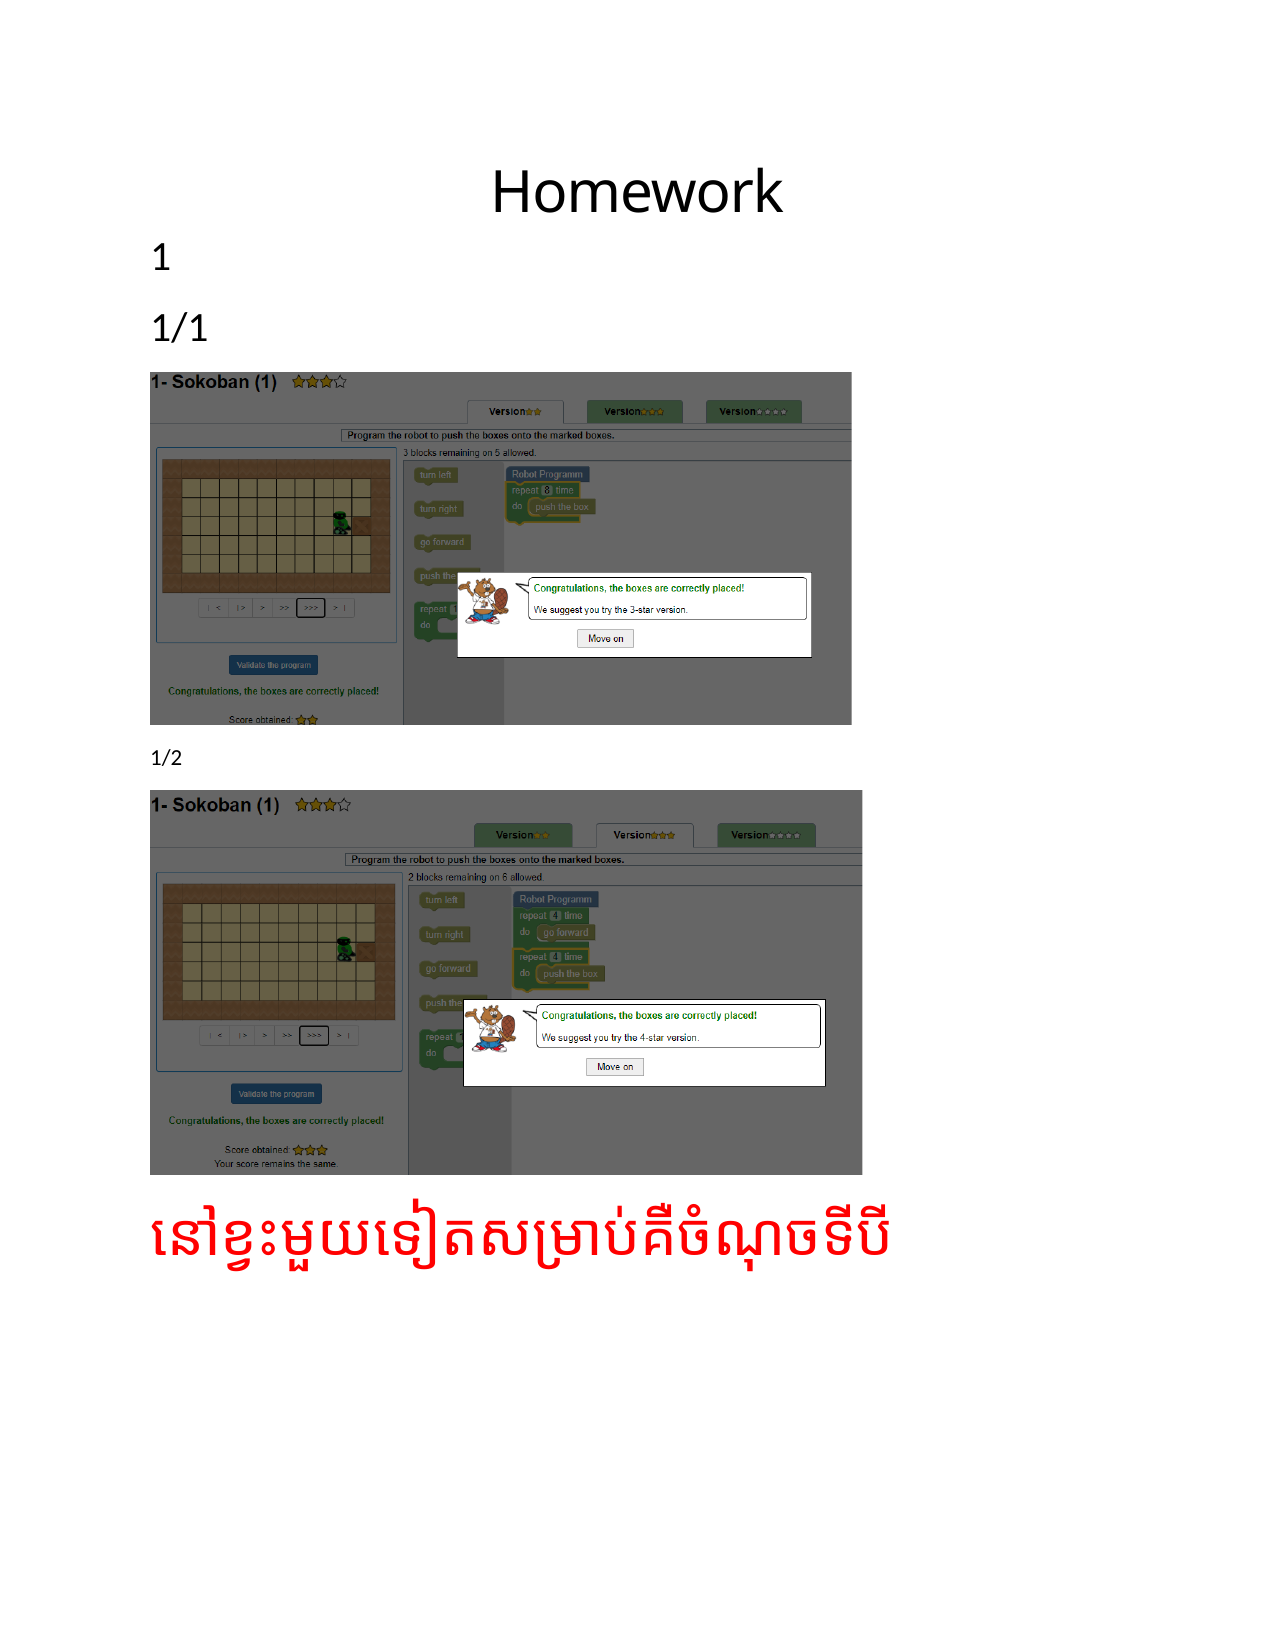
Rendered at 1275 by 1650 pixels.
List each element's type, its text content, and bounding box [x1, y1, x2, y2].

text នៅខ្វះមួយទៀតសម្រាប់គឺចំណុចទីបី [150, 1193, 1125, 1273]
picture [150, 372, 852, 725]
text 1/1 [150, 301, 1125, 352]
title Homework [150, 150, 1125, 229]
text 1/2 [150, 743, 1125, 771]
text 1 [150, 229, 1125, 280]
picture [150, 790, 863, 1175]
